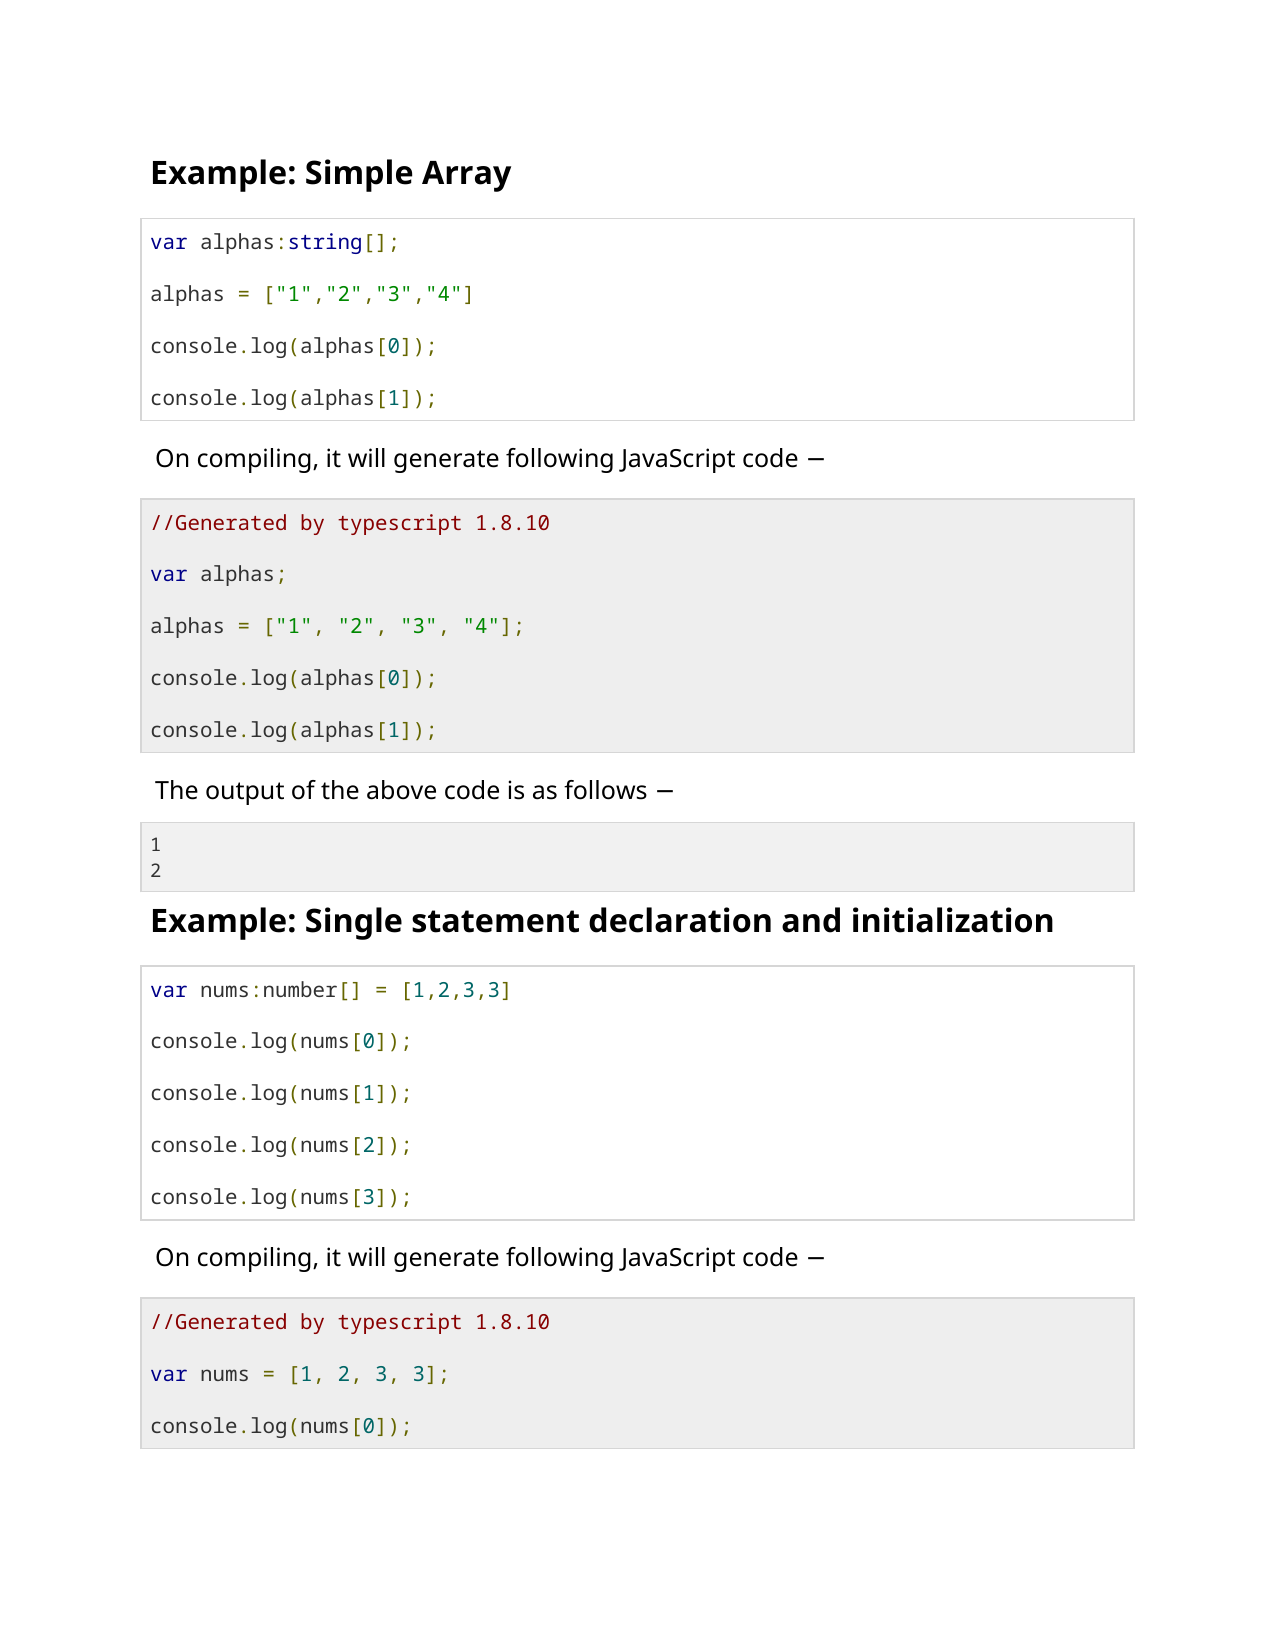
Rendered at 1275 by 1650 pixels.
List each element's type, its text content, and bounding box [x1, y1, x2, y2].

subtitle Example: Simple Array [150, 150, 1120, 194]
text //Generated by typescript 1.8.10 [142, 1299, 1133, 1336]
text 2 [142, 847, 1133, 891]
text 1 [142, 823, 1133, 847]
text alphas = ["1","2","3","4"] [142, 269, 1133, 308]
subtitle Example: Single statement declaration and initialization [150, 897, 1120, 941]
text var alphas; [142, 550, 1133, 588]
text console.log(nums[2]); [142, 1121, 1133, 1159]
text console.log(nums[0]); [142, 1017, 1133, 1055]
text console.log(nums[1]); [142, 1069, 1133, 1107]
text console.log(alphas[0]); [142, 321, 1133, 359]
text console.log(alphas[1]); [142, 705, 1133, 752]
text On compiling, it will generate following JavaScript code − [155, 437, 1120, 474]
text The output of the above code is as follows − [155, 769, 1120, 807]
text alphas = ["1", "2", "3", "4"]; [142, 602, 1133, 640]
text console.log(alphas[1]); [142, 373, 1133, 420]
text var nums = [1, 2, 3, 3]; [142, 1349, 1133, 1387]
text //Generated by typescript 1.8.10 [142, 500, 1133, 536]
text console.log(nums[0]); [142, 1401, 1133, 1448]
text On compiling, it will generate following JavaScript code − [155, 1236, 1120, 1274]
text console.log(alphas[0]); [142, 653, 1133, 692]
text console.log(nums[3]); [142, 1172, 1133, 1219]
text var nums:number[] = [1,2,3,3] [142, 967, 1133, 1003]
text var alphas:string[]; [142, 219, 1133, 256]
